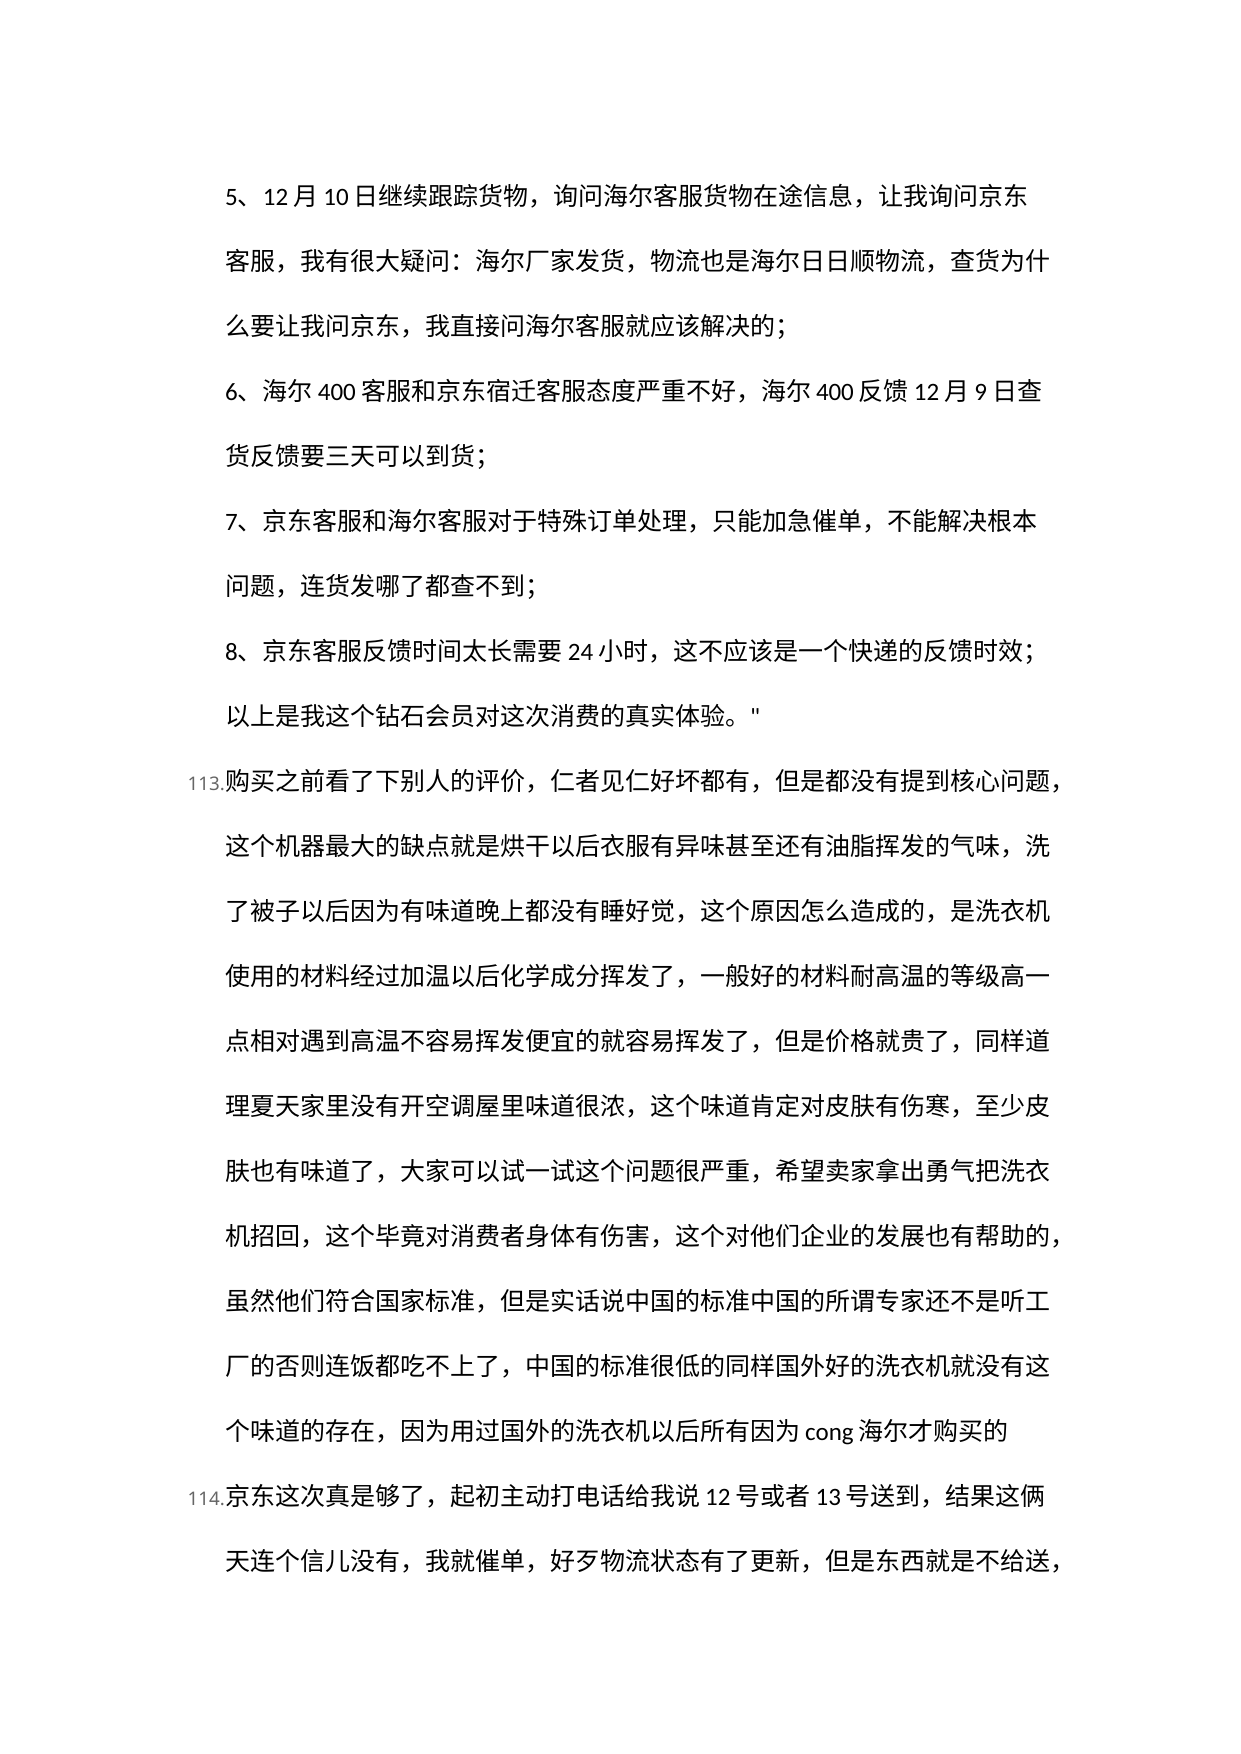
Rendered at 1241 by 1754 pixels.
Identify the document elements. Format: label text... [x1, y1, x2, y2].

text 7、京东客服和海尔客服对于特殊订单处理，只能加急催单，不能解决根本问题，连货发哪了都查不到； [225, 487, 1053, 617]
text 6、海尔400客服和京东宿迁客服态度严重不好，海尔400反馈12月9日查货反馈要三天可以到货； [225, 357, 1053, 487]
text 以上是我这个钻石会员对这次消费的真实体验。" [225, 682, 1053, 747]
text 8、京东客服反馈时间太长需要24小时，这不应该是一个快递的反馈时效； [225, 617, 1053, 682]
list 购买之前看了下别人的评价，仁者见仁好坏都有，但是都没有提到核心问题，这个机器最大的缺点就是烘干以后衣服有异味甚至还有油脂挥发的气味，洗了被子以后因为有味道晚上都没有睡好觉，这个原因怎么造成的，是洗衣机使用的材料经过加温以后化学成分挥发了，一般好的材料耐高温的等级高一点相对遇到高温不容易挥发便宜的就容易挥发了，但是价格就贵了，同样道理夏天家里没有开空调屋里味道很浓，这个味道肯定对皮肤有伤寒，至少皮肤也有味道了，大家可以试一试这个问题很严重，希望卖家拿出勇气把洗衣机招回，这个毕竟对消费者身体有伤害，这个对他们企业的发展也有帮助的，虽然他们符合国家标准，但是实话说中国的标准中国的所谓专家还不是听工厂的否则连饭都吃不上了，中国的标准很低的同样国外好的洗衣机就没有这个味道的存在，因为用过国外的洗衣机以后所有因为cong海尔才购买的 [187, 747, 1053, 1462]
text 5、12月10日继续跟踪货物，询问海尔客服货物在途信息，让我询问京东客服，我有很大疑问：海尔厂家发货，物流也是海尔日日顺物流，查货为什么要让我问京东，我直接问海尔客服就应该解决的； [225, 162, 1053, 357]
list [187, 1462, 1053, 1592]
